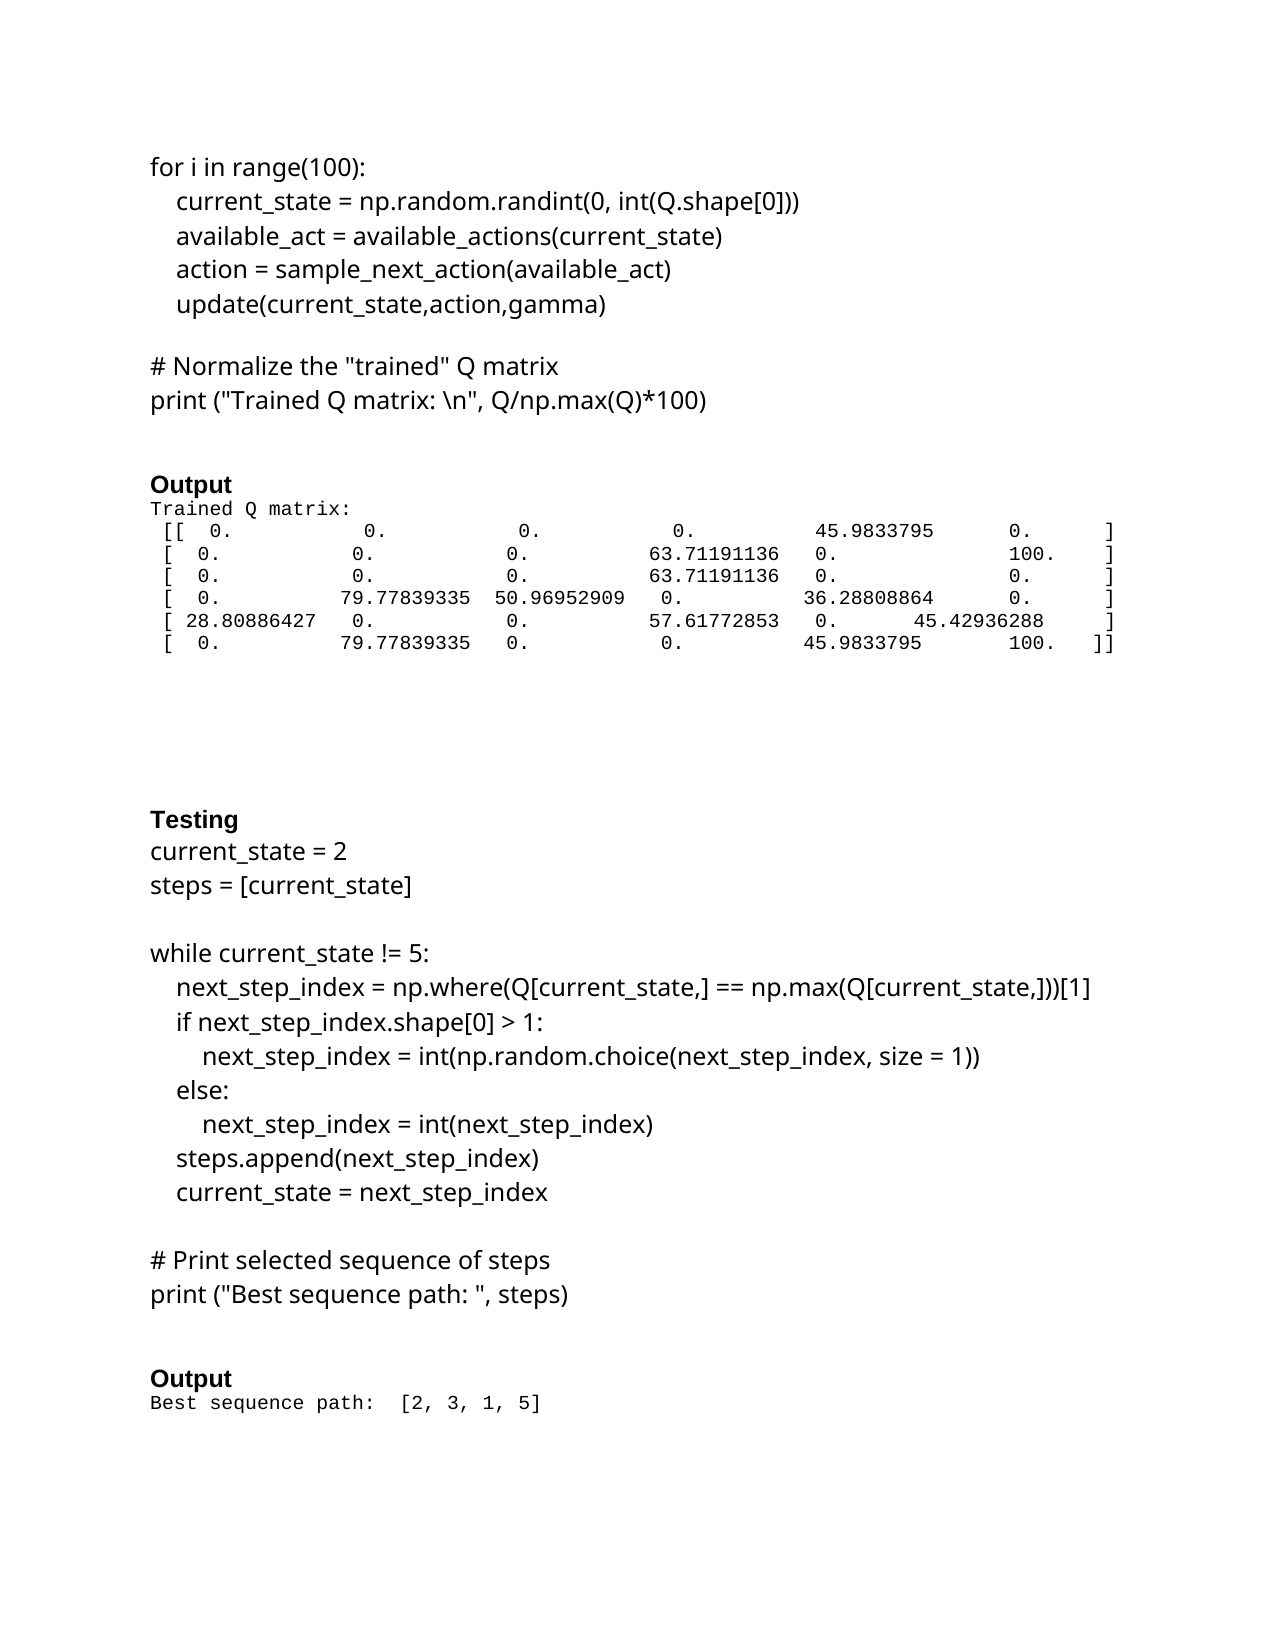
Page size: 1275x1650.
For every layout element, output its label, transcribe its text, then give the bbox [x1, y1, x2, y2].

text next_step_index = int(next_step_index) [150, 1106, 1125, 1140]
text current_state = np.random.randint(0, int(Q.shape[0])) [150, 184, 1125, 218]
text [150, 252, 1125, 286]
text Best sequence path: [2, 3, 1, 5] [150, 1393, 1125, 1415]
text print ("Best sequence path: ", steps) [150, 1277, 1125, 1311]
text # Print selected sequence of steps [150, 1243, 1125, 1277]
text [ 0. 79.77839335 0. 0. 45.9833795 100. ]] [150, 633, 1125, 655]
text next_step_index = np.where(Q[current_state,] == np.max(Q[current_state,]))[1] [150, 970, 1125, 1004]
text update(current_state,action,gamma) [150, 286, 1125, 320]
text print ("Trained Q matrix: \n", Q/np.max(Q)*100) [150, 382, 1125, 416]
text current_state = 2 [150, 834, 1125, 868]
text current_state = next_step_index [150, 1174, 1125, 1208]
subtitle Output [150, 1364, 1125, 1393]
subtitle Testing [150, 805, 1125, 834]
subtitle Output [150, 470, 1125, 499]
text [[ 0. 0. 0. 0. 45.9833795 0. ] [150, 521, 1125, 543]
text if next_step_index.shape[0] > 1: [150, 1004, 1125, 1038]
text available_act = available_actions(current_state) [150, 218, 1125, 252]
text [ 28.80886427 0. 0. 57.61772853 0. 45.42936288 ] [150, 611, 1125, 633]
text [ 0. 79.77839335 50.96952909 0. 36.28808864 0. ] [150, 588, 1125, 611]
text for i in range(100): [150, 150, 1125, 184]
text steps.append(next_step_index) [150, 1140, 1125, 1174]
text else: [150, 1072, 1125, 1106]
text while current_state != 5: [150, 936, 1125, 970]
text Trained Q matrix: [150, 499, 1125, 521]
text next_step_index = int(np.random.choice(next_step_index, size = 1)) [150, 1038, 1125, 1072]
text steps = [current_state] [150, 868, 1125, 902]
text [ 0. 0. 0. 63.71191136 0. 100. ] [150, 543, 1125, 566]
text [ 0. 0. 0. 63.71191136 0. 0. ] [150, 566, 1125, 588]
text # Normalize the "trained" Q matrix [150, 348, 1125, 382]
